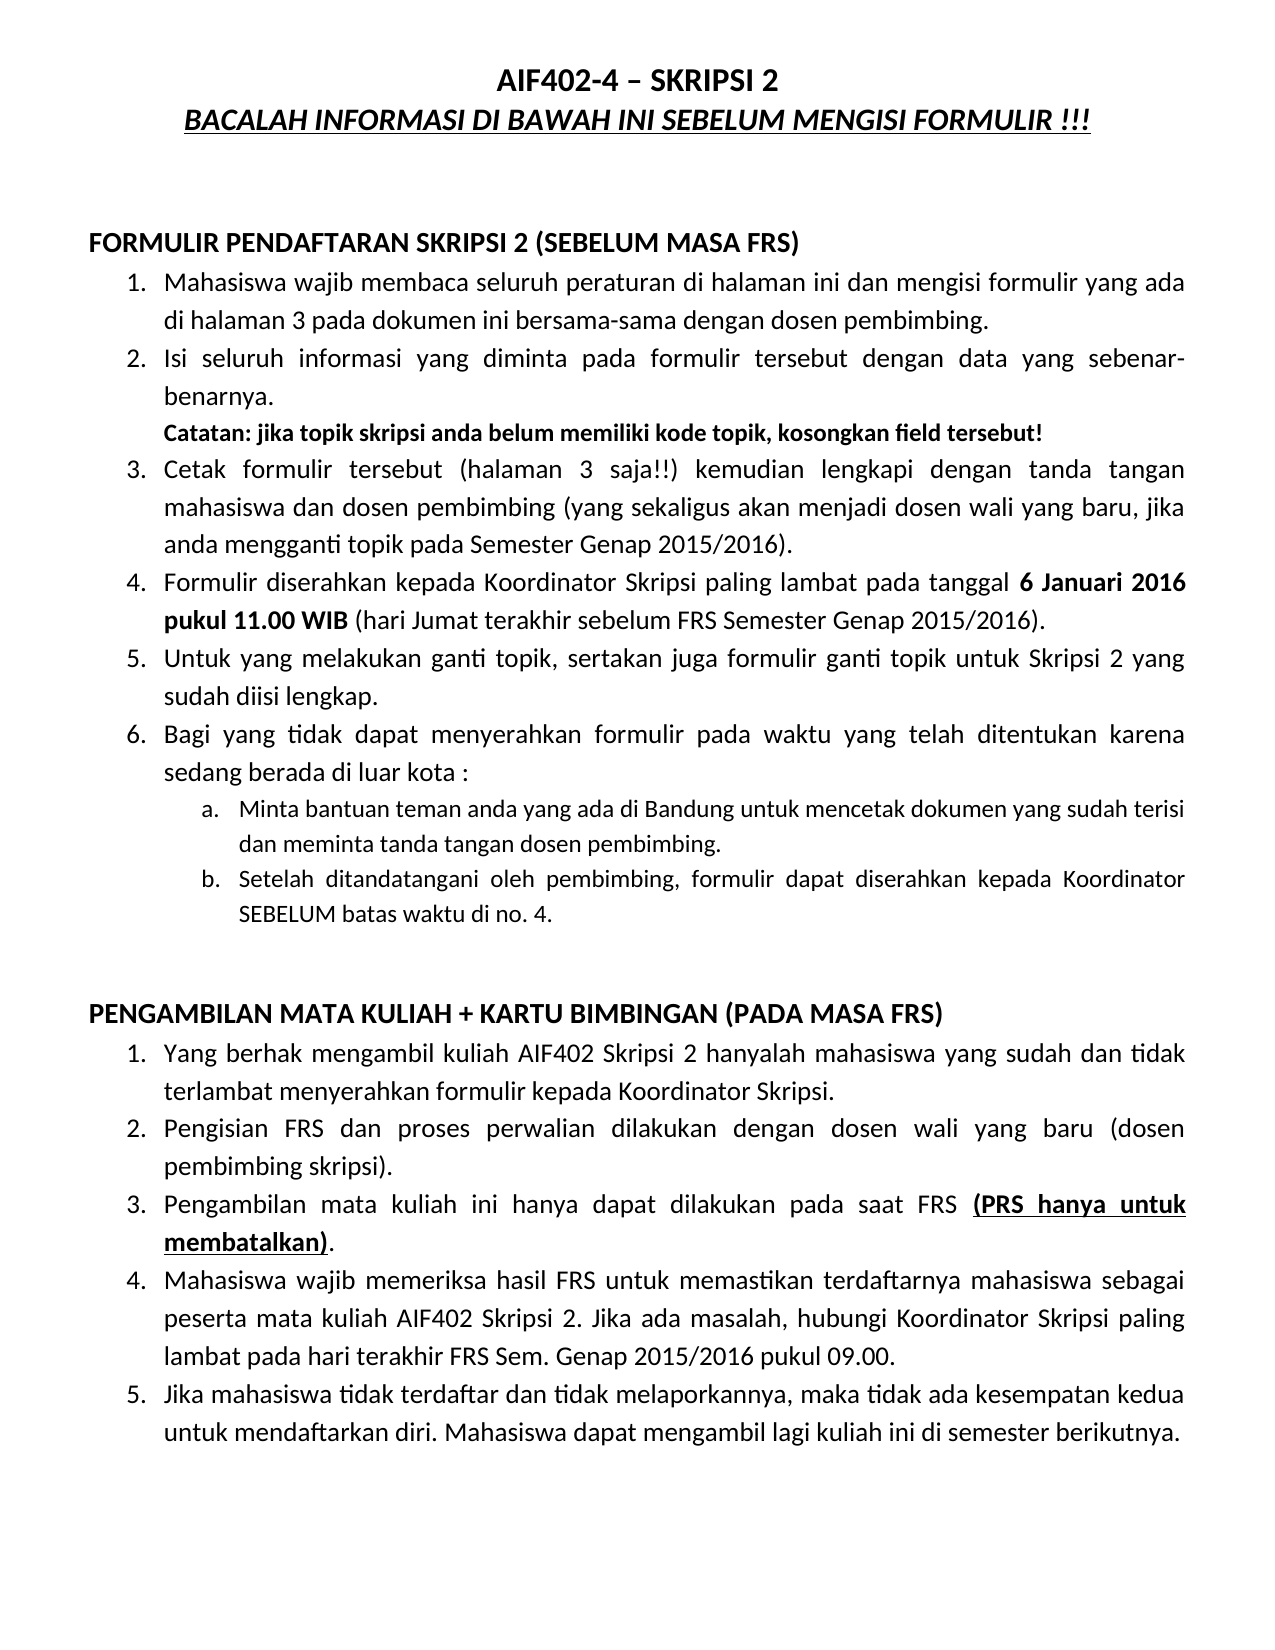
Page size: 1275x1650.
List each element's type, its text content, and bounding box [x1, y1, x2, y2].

list Bagi yang tidak dapat menyerahkan formulir pada waktu yang telah ditentukan karena sedang berada di luar kota : [126, 717, 1186, 788]
list Mahasiswa wajib memeriksa hasil FRS untuk memastikan terdaftarnya mahasiswa sebagai peserta mata kuliah AIF402 Skripsi 2. Jika ada masalah, hubungi Koordinator Skripsi paling lambat pada hari terakhir FRS Sem. Genap 2015/2016 pukul 09.00. [126, 1263, 1186, 1372]
list Isi seluruh informasi yang diminta pada formulir tersebut dengan data yang sebenar-benarnya. [126, 341, 1186, 412]
list Minta bantuan teman anda yang ada di Bandung untuk mencetak dokumen yang sudah terisi dan meminta tanda tangan dosen pembimbing. [201, 793, 1186, 858]
list Cetak formulir tersebut (halaman 3 saja!!) kemudian lengkapi dengan tanda tangan mahasiswa dan dosen pembimbing (yang sekaligus akan menjadi dosen wali yang baru, jika anda mengganti topik pada Semester Genap 2015/2016). [126, 452, 1186, 561]
list Setelah ditandatangani oleh pembimbing, formulir dapat diserahkan kepada Koordinator SEBELUM batas waktu di no. 4. [201, 863, 1186, 928]
list Catatan: jika topik skripsi anda belum memiliki kode topik, kosongkan field tersebut! [164, 417, 1186, 447]
list Yang berhak mengambil kuliah AIF402 Skripsi 2 hanyalah mahasiswa yang sudah dan tidak terlambat menyerahkan formulir kepada Koordinator Skripsi. [126, 1036, 1186, 1107]
text AIF402-4 – SKRIPSI 2 [89, 59, 1186, 100]
list Pengambilan mata kuliah ini hanya dapat dilakukan pada saat FRS (PRS hanya untuk membatalkan). [126, 1187, 1186, 1258]
text BACALAH INFORMASI DI BAWAH INI SEBELUM MENGISI FORMULIR !!! [89, 100, 1186, 138]
list Mahasiswa wajib membaca seluruh peraturan di halaman ini dan mengisi formulir yang ada di halaman 3 pada dokumen ini bersama-sama dengan dosen pembimbing. [126, 265, 1186, 336]
list Pengisian FRS dan proses perwalian dilakukan dengan dosen wali yang baru (dosen pembimbing skripsi). [126, 1112, 1186, 1182]
text FORMULIR PENDAFTARAN SKRIPSI 2 (SEBELUM MASA FRS) [89, 224, 1186, 260]
list Jika mahasiswa tidak terdaftar dan tidak melaporkannya, maka tidak ada kesempatan kedua untuk mendaftarkan diri. Mahasiswa dapat mengambil lagi kuliah ini di semester berikutnya. [126, 1377, 1186, 1448]
list Formulir diserahkan kepada Koordinator Skripsi paling lambat pada tanggal 6 Januari 2016 pukul 11.00 WIB (hari Jumat terakhir sebelum FRS Semester Genap 2015/2016). [126, 566, 1186, 636]
text PENGAMBILAN MATA KULIAH + KARTU BIMBINGAN (PADA MASA FRS) [89, 995, 1186, 1030]
list Untuk yang melakukan ganti topik, sertakan juga formulir ganti topik untuk Skripsi 2 yang sudah diisi lengkap. [126, 641, 1186, 712]
